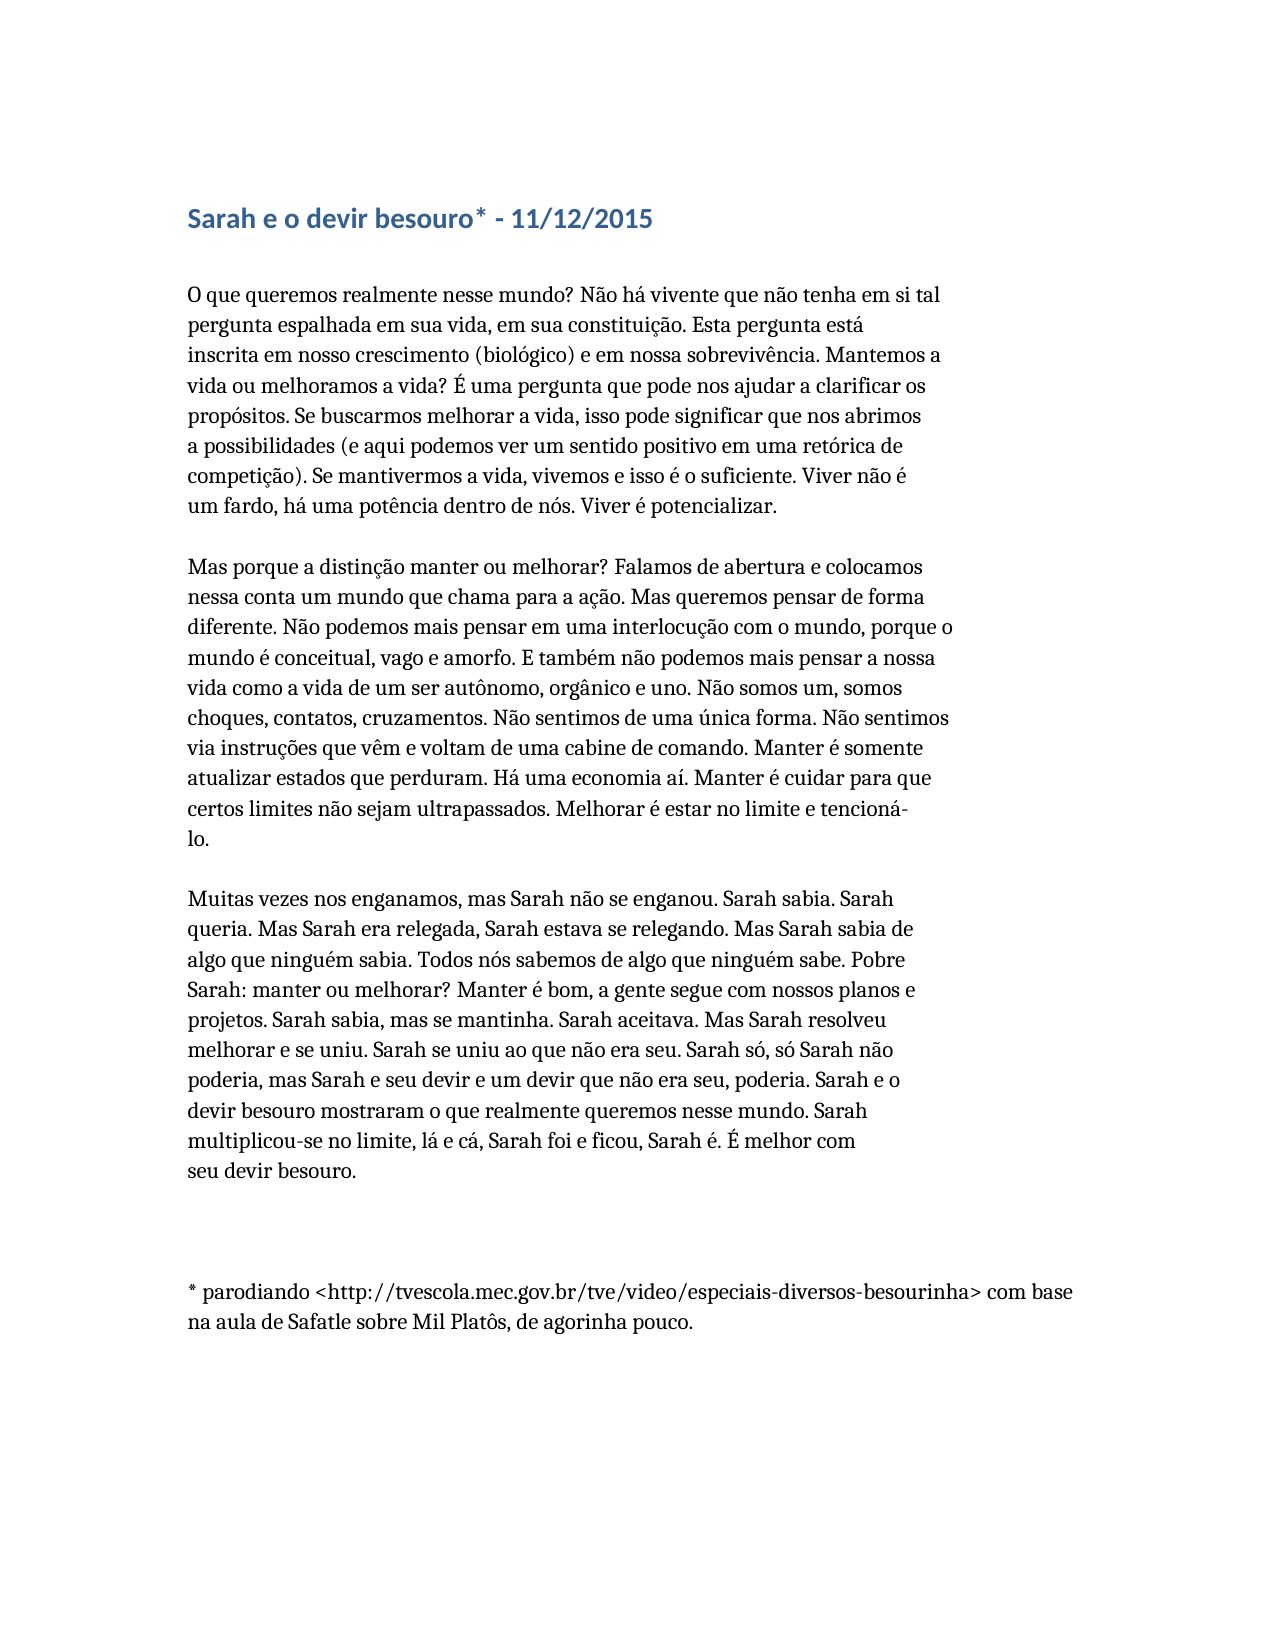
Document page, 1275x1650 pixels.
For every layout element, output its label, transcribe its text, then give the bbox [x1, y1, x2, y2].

subtitle Sarah e o devir besouro* - 11/12/2015 [187, 200, 1087, 277]
text O que queremos realmente nesse mundo? Não há vivente que não tenha em si tal pergunta espalhada em sua vida, em sua constituição. Esta pergunta está inscrita em nosso crescimento (biológico) e em nossa sobrevivência. Mantemos a vida ou melhoramos a vida? É uma pergunta que pode nos ajudar a clarificar os propósitos. Se buscarmos melhorar a vida, isso pode significar que nos abrimos a possibilidades (e aqui podemos ver um sentido positivo em uma retórica de competição). Se mantivermos a vida, vivemos e isso é o suficiente. Viver não é um fardo, há uma potência dentro de nós. Viver é potencializar. Mas porque a distinção manter ou melhorar? Falamos de abertura e colocamos nessa conta um mundo que chama para a ação. Mas queremos pensar de forma diferente. Não podemos mais pensar em uma interlocução com o mundo, porque o mundo é conceitual, vago e amorfo. E também não podemos mais pensar a nossa vida como a vida de um ser autônomo, orgânico e uno. Não somos um, somos choques, contatos, cruzamentos. Não sentimos de uma única forma. Não sentimos via instruções que vêm e voltam de uma cabine de comando. Manter é somente atualizar estados que perduram. Há uma economia aí. Manter é cuidar para que certos limites não sejam ultrapassados. Melhorar é estar no limite e tencioná- lo. Muitas vezes nos enganamos, mas Sarah não se enganou. Sarah sabia. Sarah queria. Mas Sarah era relegada, Sarah estava se relegando. Mas Sarah sabia de algo que ninguém sabia. Todos nós sabemos de algo que ninguém sabe. Pobre Sarah: manter ou melhorar? Manter é bom, a gente segue com nossos planos e projetos. Sarah sabia, mas se mantinha. Sarah aceitava. Mas Sarah resolveu melhorar e se uniu. Sarah se uniu ao que não era seu. Sarah só, só Sarah não poderia, mas Sarah e seu devir e um devir que não era seu, poderia. Sarah e o devir besouro mostraram o que realmente queremos nesse mundo. Sarah multiplicou-se no limite, lá e cá, Sarah foi e ficou, Sarah é. É melhor com seu devir besouro. * parodiando <http://tvescola.mec.gov.br/tve/video/especiais-diversos-besourinha> com base na aula de Safatle sobre Mil Platôs, de agorinha pouco. [187, 282, 1087, 1426]
